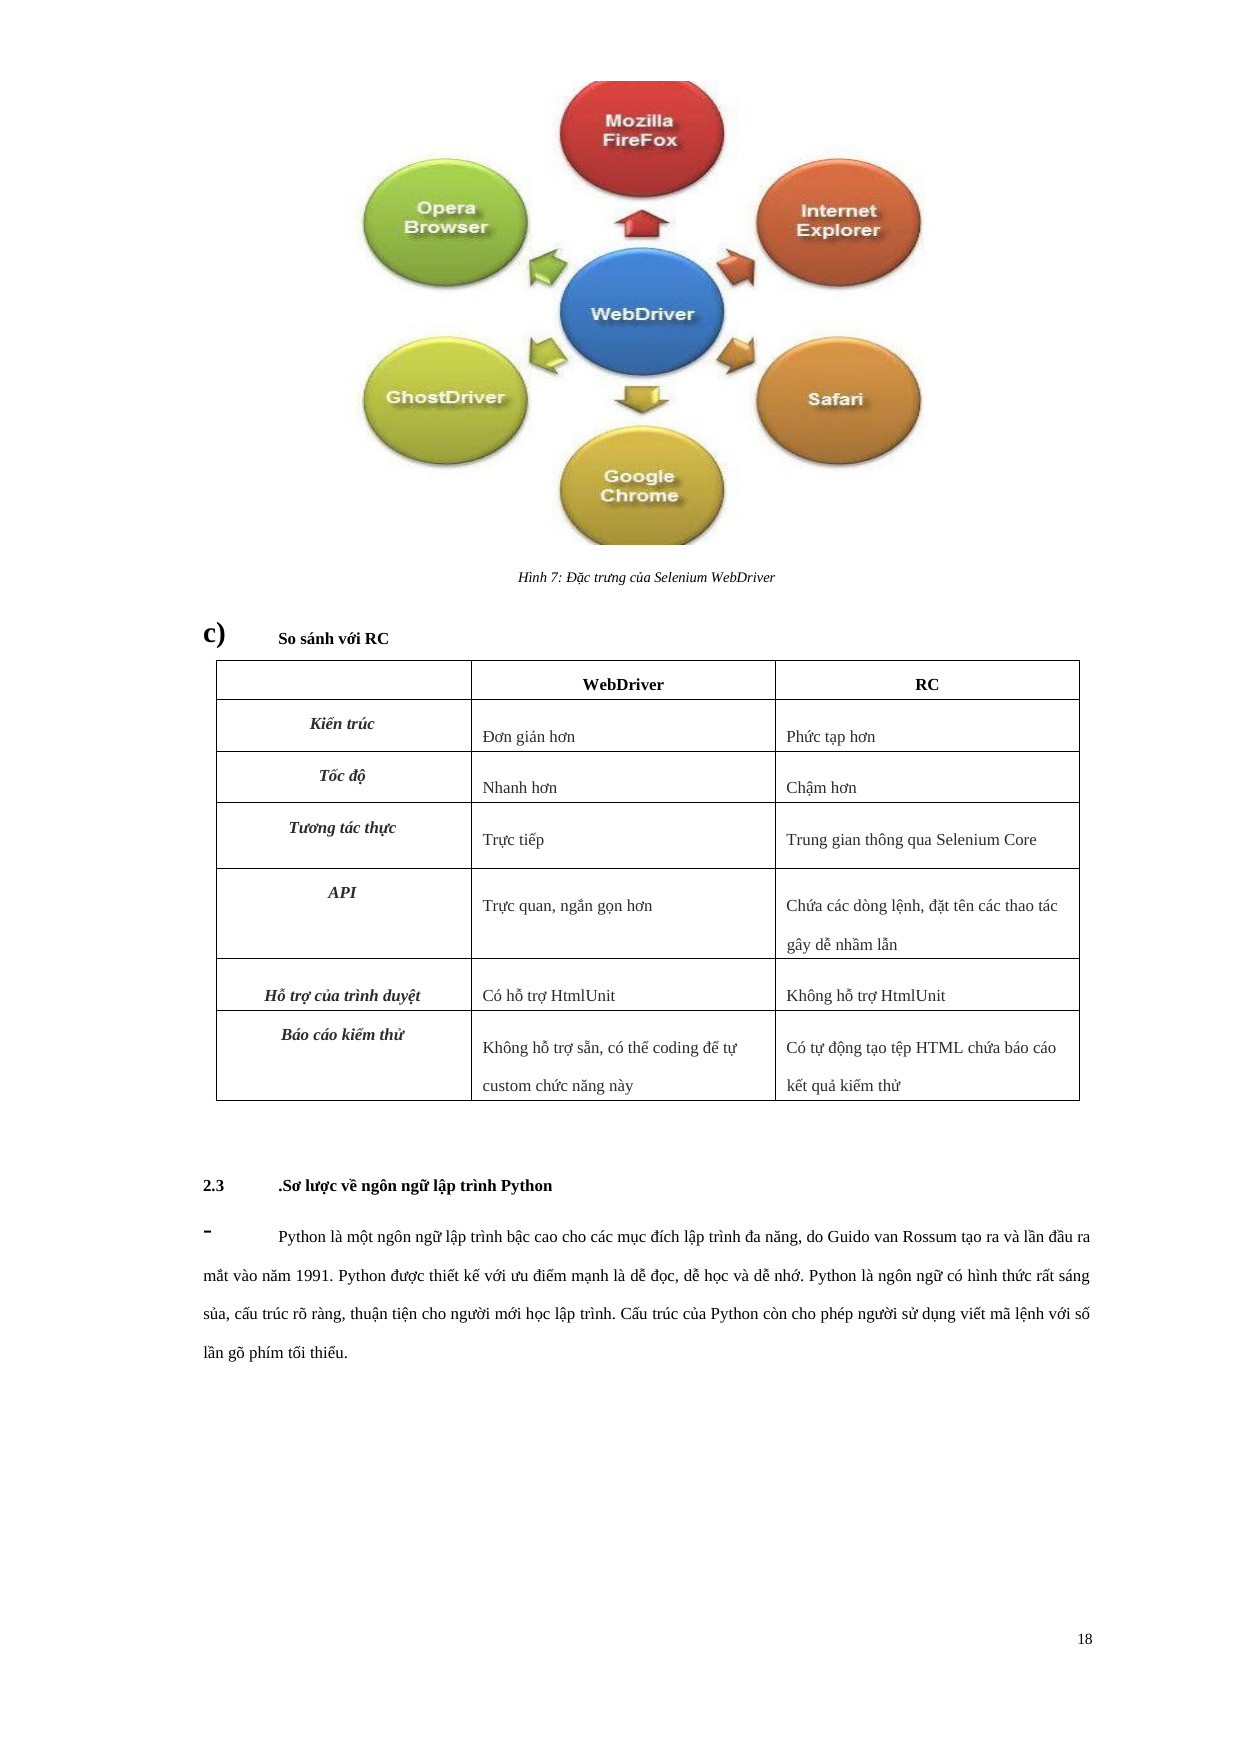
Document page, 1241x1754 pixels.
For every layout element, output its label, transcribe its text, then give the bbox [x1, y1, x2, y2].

table_cell API [217, 869, 471, 958]
list Python là một ngôn ngữ lập trình bậc cao cho các mục đích lập trình đa năng, do Guido van Rossum tạo ra và lần đầu ra mắt vào năm 1991. Python được thiết kế với ưu điểm mạnh là dễ đọc, dễ học và dễ nhớ. Python là ngôn ngữ có hình thức rất sáng sủa, cấu trúc rõ ràng, thuận tiện cho người mới học lập trình. Cấu trúc của Python còn cho phép người sử dụng viết mã lệnh với số lần gõ phím tối thiểu. [203, 1213, 1093, 1362]
table_cell Tốc độ [217, 752, 471, 802]
table_header WebDriver [472, 661, 775, 699]
table_cell Tương tác thực [217, 803, 471, 868]
table_header RC [776, 661, 1079, 699]
table_cell Kiển trúc [217, 700, 471, 751]
subtitle .Sơ lược về ngôn ngữ lập trình Python [203, 1162, 1093, 1195]
table_cell Nhanh hơn [472, 752, 775, 802]
table_cell Không hỗ trợ HtmlUnit [776, 959, 1079, 1010]
table_cell Trực quan, ngắn gọn hơn [472, 869, 775, 958]
table_cell Phức tạp hơn [776, 700, 1079, 751]
table_cell Hỗ trợ của trình duyệt [217, 959, 471, 1010]
table_header [217, 661, 471, 699]
table_cell Có hỗ trợ HtmlUnit [472, 959, 775, 1010]
picture [346, 81, 949, 545]
table_cell Có tự động tạo tệp HTML chứa báo cáo kết quả kiểm thử [776, 1011, 1079, 1100]
text Hình 7: Đặc trưng của Selenium WebDriver [203, 557, 1093, 586]
table_cell Chậm hơn [776, 752, 1079, 802]
subtitle So sánh với RC [203, 615, 1093, 648]
table_cell Trung gian thông qua Selenium Core [776, 803, 1079, 868]
table_cell Đơn giản hơn [472, 700, 775, 751]
table_cell Không hỗ trợ sẵn, có thể coding để tự custom chức năng này [472, 1011, 775, 1100]
table_cell Chứa các dòng lệnh, đặt tên các thao tác gây dễ nhầm lẫn [776, 869, 1079, 958]
table_cell Trực tiếp [472, 803, 775, 868]
table_cell Báo cáo kiểm thử [217, 1011, 471, 1100]
